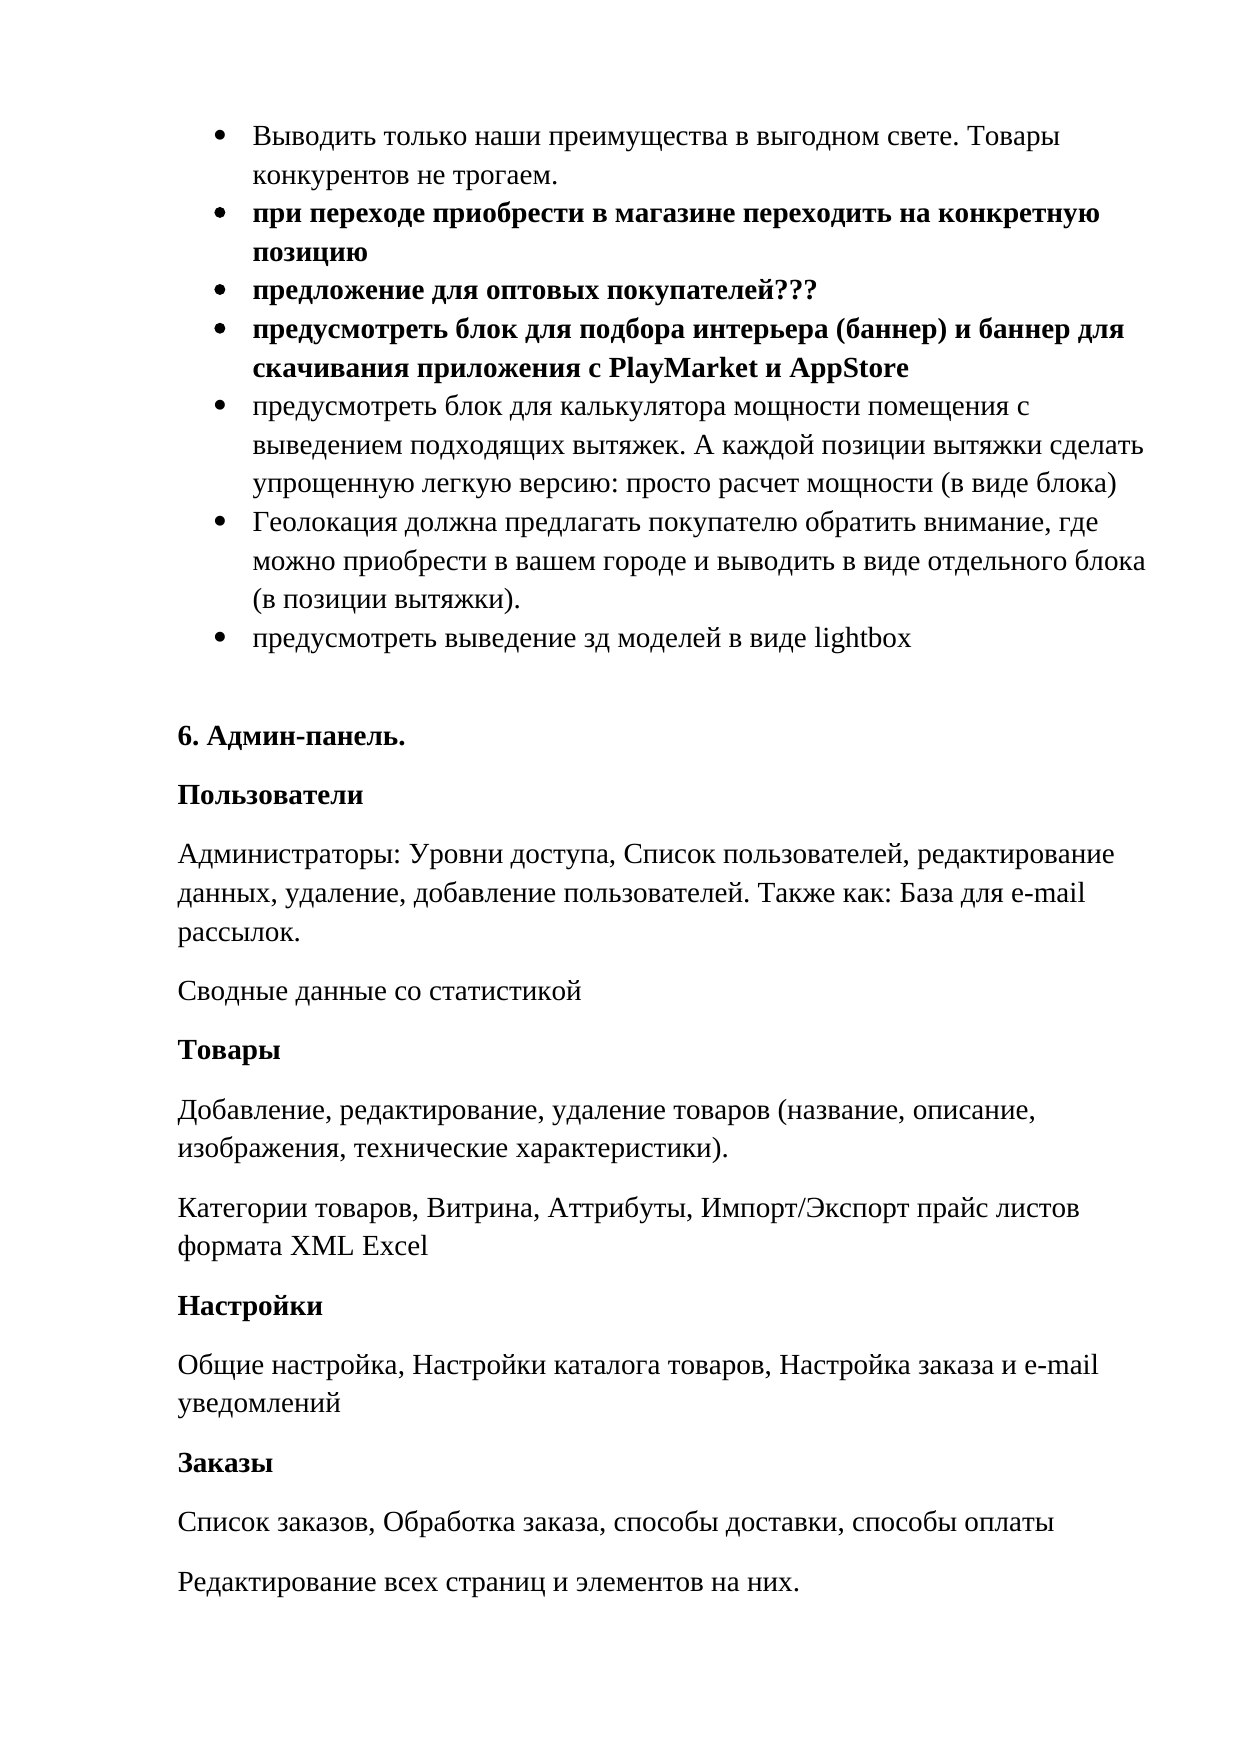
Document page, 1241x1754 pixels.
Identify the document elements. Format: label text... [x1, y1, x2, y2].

text Пользователи [177, 777, 1152, 811]
list Выводить только наши преимущества в выгодном свете. Товары конкурентов не трогаем. [215, 118, 1152, 190]
text Администраторы: Уровни доступа, Список пользователей, редактирование данных, удаление, добавление пользователей. Также как: База для e-mail рассылок. [177, 837, 1152, 947]
text Редактирование всех страниц и элементов на них. [177, 1564, 1152, 1597]
text Список заказов, Обработка заказа, способы доставки, способы оплаты [177, 1504, 1152, 1538]
list предложение для оптовых покупателей??? [215, 272, 1152, 306]
text Добавление, редактирование, удаление товаров (название, описание, изображения, технические характеристики). [177, 1092, 1152, 1164]
text Категории товаров, Витрина, Аттрибуты, Импорт/Экспорт прайс листов формата XML Excel [177, 1190, 1152, 1262]
text Заказы [177, 1445, 1152, 1478]
text Общие настройка, Настройки каталога товаров, Настройка заказа и e-mail уведомлений [177, 1347, 1152, 1419]
list Геолокация должна предлагать покупателю обратить внимание, где можно приобрести в вашем городе и выводить в виде отдельного блока (в позиции вытяжки). [215, 504, 1152, 615]
text Сводные данные со статистикой [177, 973, 1152, 1007]
text Товары [177, 1032, 1152, 1066]
list предусмотреть блок для подбора интерьера (баннер) и баннер для скачивания приложения с PlayMarket и AppStore [215, 311, 1152, 383]
list при переходе приобрести в магазине переходить на конкретную позицию [215, 195, 1152, 267]
text Настройки [177, 1288, 1152, 1321]
text 6. Админ-панель. [177, 718, 1152, 751]
list предусмотреть блок для калькулятора мощности помещения с выведением подходящих вытяжек. А каждой позиции вытяжки сделать упрощенную легкую версию: просто расчет мощности (в виде блока) [215, 388, 1152, 499]
list предусмотреть выведение зд моделей в виде lightbox [215, 620, 1152, 653]
